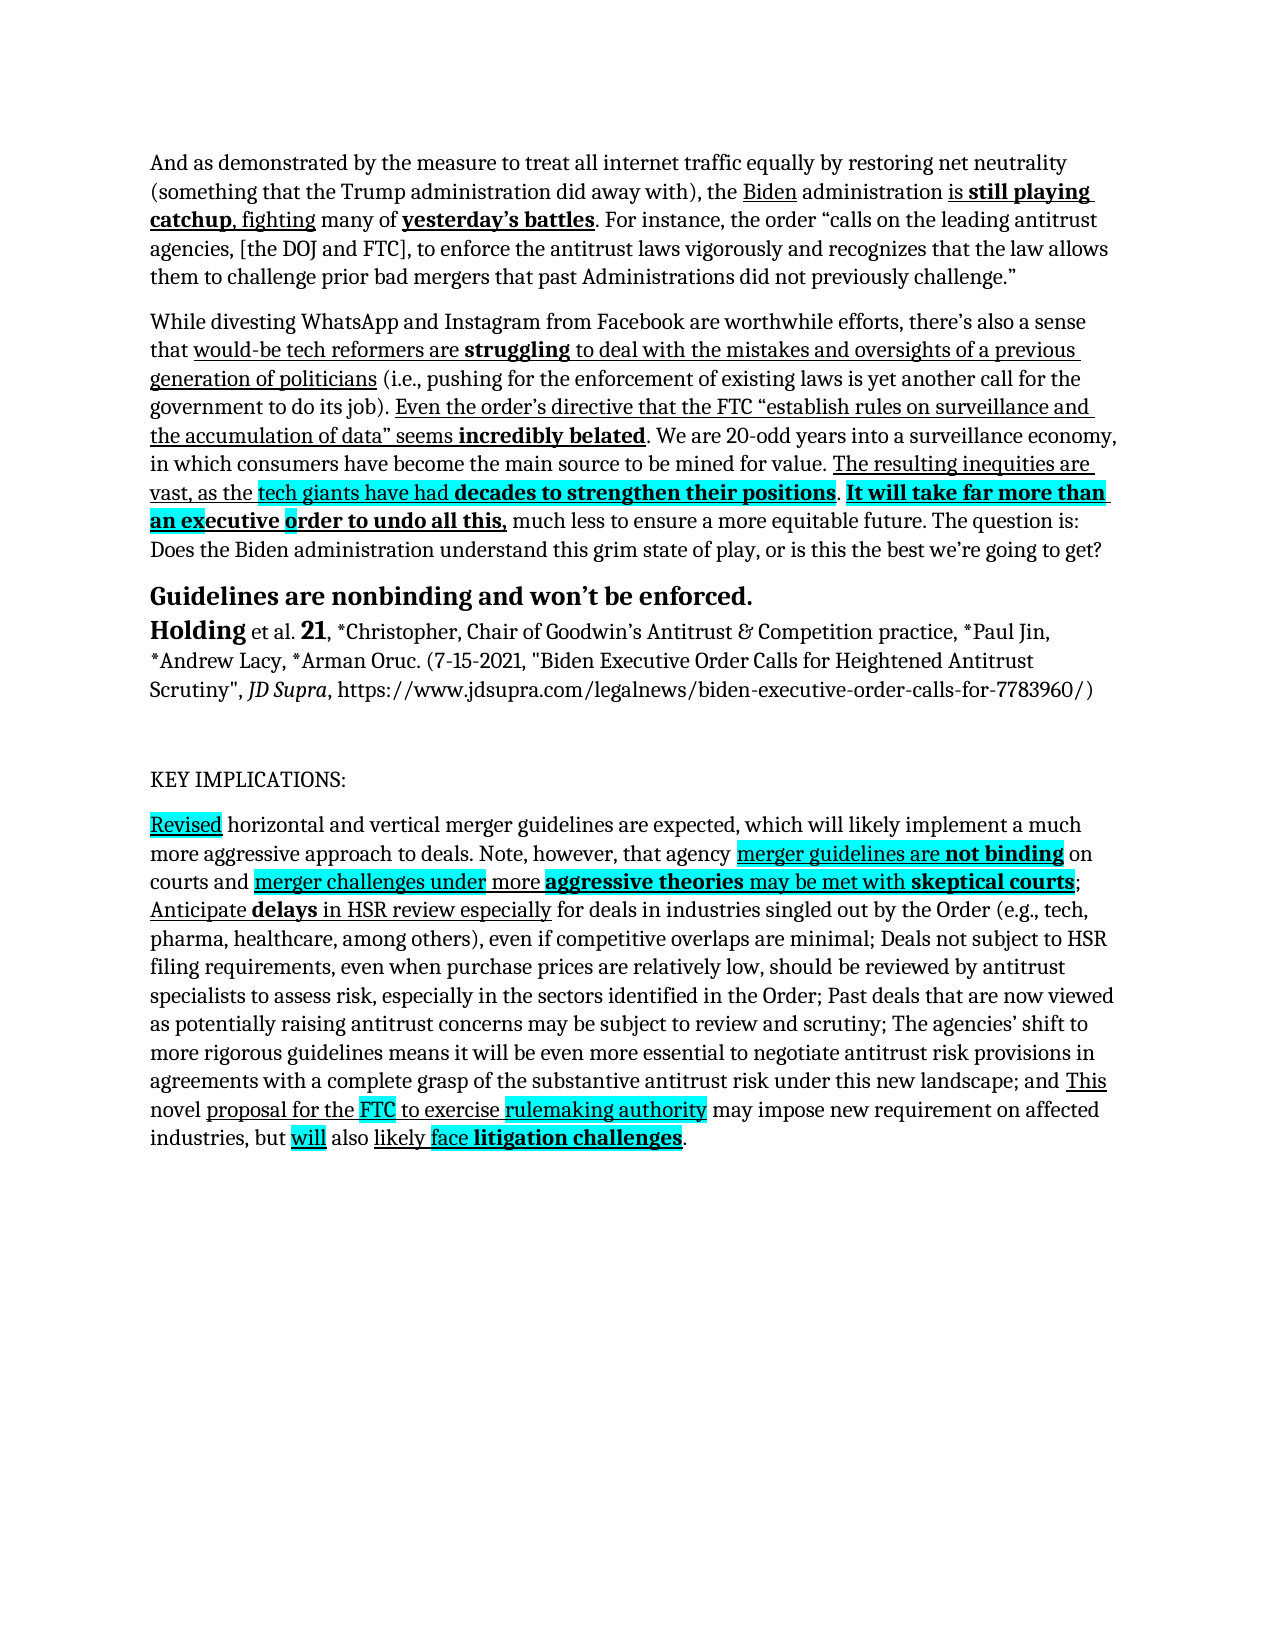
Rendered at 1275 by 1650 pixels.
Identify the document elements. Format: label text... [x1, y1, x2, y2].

subtitle Guidelines are nonbinding and won’t be enforced. [150, 581, 1125, 613]
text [150, 150, 1125, 290]
text Revised horizontal and vertical merger guidelines are expected, which will likely implement a much more aggressive approach to deals. Note, however, that agency merger guidelines are not binding on courts and merger challenges under more aggressive theories may be met with skeptical courts; Anticipate delays in HSR review especially for deals in industries singled out by the Order (e.g., tech, pharma, healthcare, among others), even if competitive overlaps are minimal; Deals not subject to HSR filing requirements, even when purchase prices are relatively low, should be reviewed by antitrust specialists to assess risk, especially in the sectors identified in the Order; Past deals that are now viewed as potentially raising antitrust concerns may be subject to review and scrutiny; The agencies’ shift to more rigorous guidelines means it will be even more essential to negotiate antitrust risk provisions in agreements with a complete grasp of the substantive antitrust risk under this new landscape; and This novel proposal for the FTC to exercise rulemaking authority may impose new requirement on affected industries, but will also likely face litigation challenges. [150, 812, 1125, 1151]
text While divesting WhatsApp and Instagram from Facebook are worthwhile efforts, there’s also a sense that would-be tech reformers are struggling to deal with the mistakes and oversights of a previous generation of politicians (i.e., pushing for the enforcement of existing laws is yet another call for the government to do its job). Even the order’s directive that the FTC “establish rules on surveillance and the accumulation of data” seems incredibly belated. We are 20-odd years into a surveillance economy, in which consumers have become the main source to be mined for value. The resulting inequities are vast, as the tech giants have had decades to strengthen their positions. It will take far more than an executive order to undo all this, much less to ensure a more equitable future. The question is: Does the Biden administration understand this grim state of play, or is this the best we’re going to get? [150, 309, 1125, 563]
text Holding et al. 21, *Christopher, Chair of Goodwin’s Antitrust & Competition practice, *Paul Jin, *Andrew Lacy, *Arman Oruc. (7-15-2021, "Biden Executive Order Calls for Heightened Antitrust Scrutiny", JD Supra, https://www.jdsupra.com/legalnews/biden-executive-order-calls-for-7783960/) [150, 615, 1125, 703]
text KEY IMPLICATIONS: [150, 767, 1125, 793]
